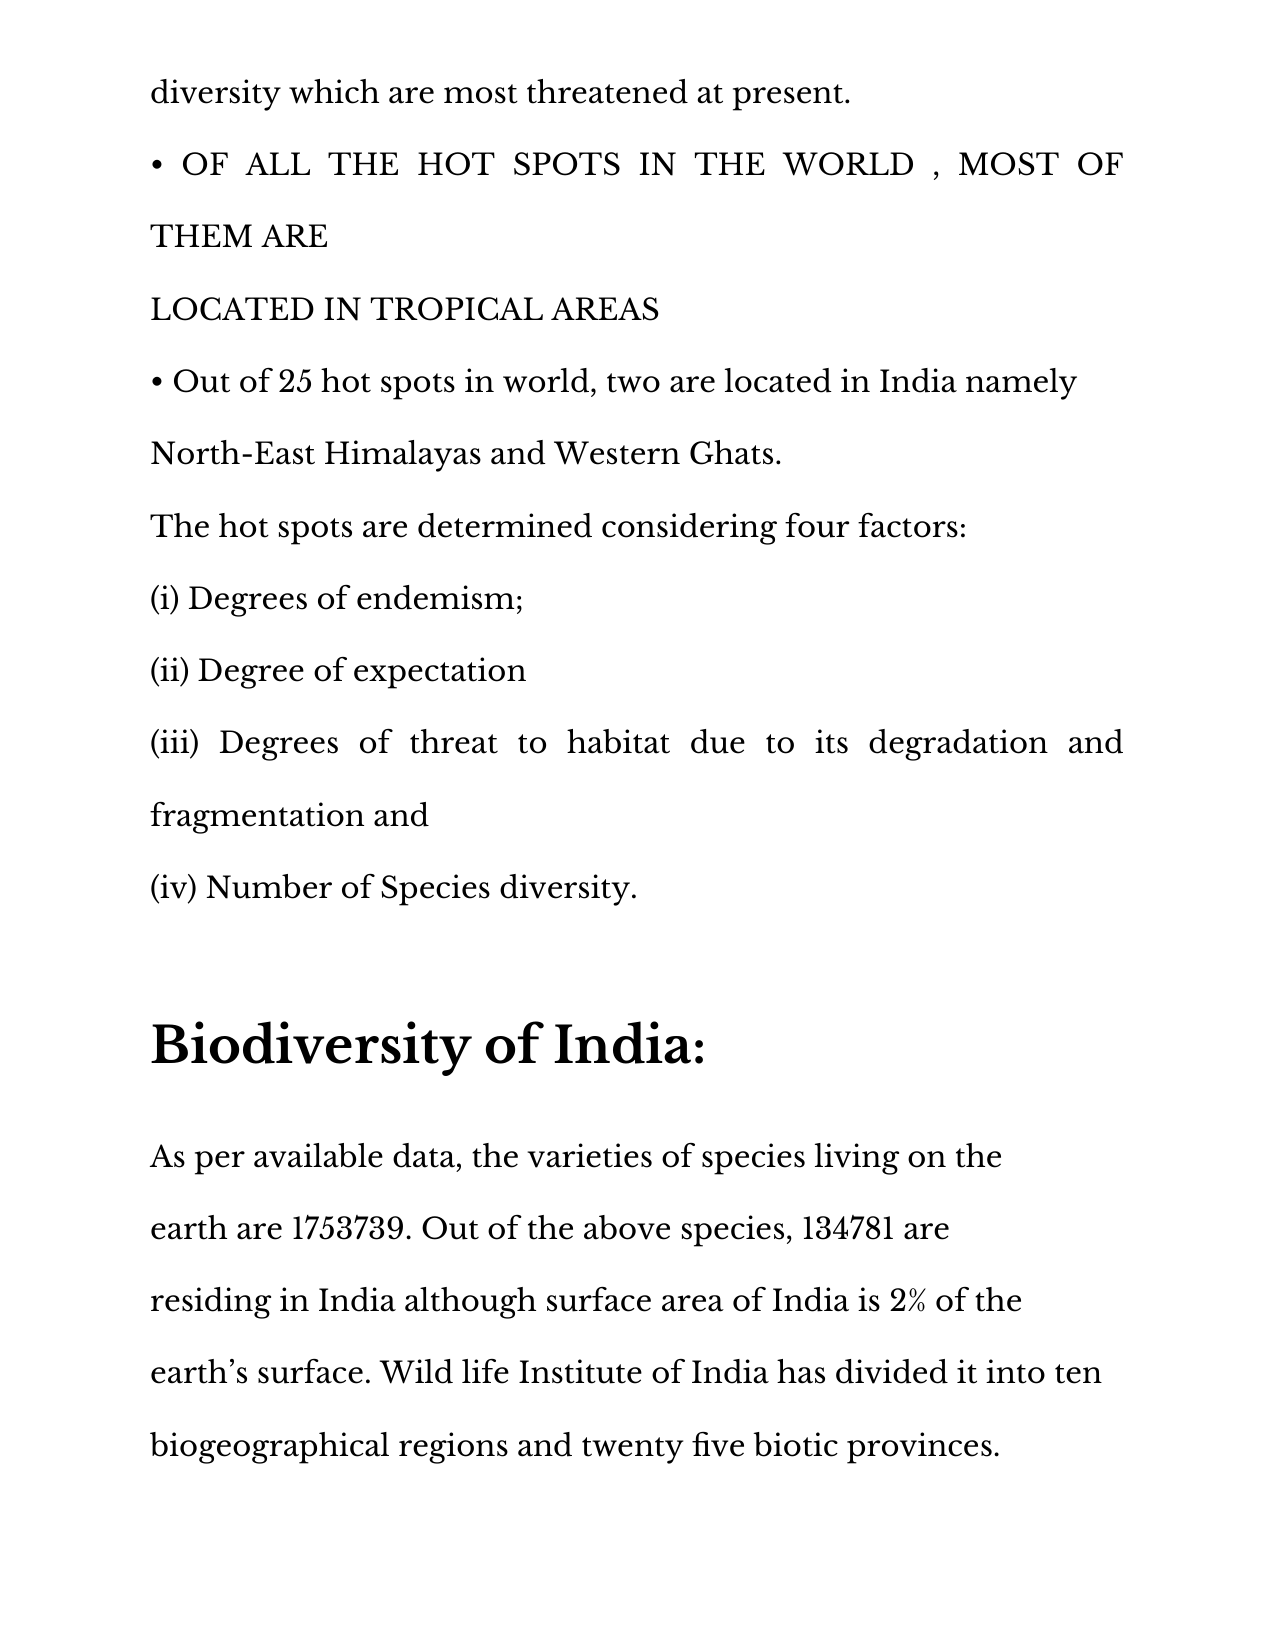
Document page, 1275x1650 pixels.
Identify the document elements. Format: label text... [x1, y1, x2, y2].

text • OF ALL THE HOT SPOTS IN THE WORLD , MOST OF THEM ARE [150, 147, 1125, 256]
text earth’s surface. Wild life Institute of India has divided it into ten [150, 1356, 1125, 1392]
text (iii) Degrees of threat to habitat due to its degradation and fragmentation and [150, 726, 1125, 834]
text (i) Degrees of endemism; [150, 581, 1125, 617]
text The hot spots are determined considering four factors: [150, 509, 1125, 545]
text residing in India although surface area of India is 2% of the [150, 1283, 1125, 1319]
text As per available data, the varieties of species living on the [150, 1139, 1125, 1175]
text LOCATED IN TROPICAL AREAS [150, 292, 1125, 328]
text diversity which are most threatened at present. [150, 75, 1125, 111]
text Biodiversity of India: [150, 1015, 1125, 1077]
text (iv) Number of Species diversity. [150, 870, 1125, 906]
text (ii) Degree of expectation [150, 653, 1125, 689]
text • Out of 25 hot spots in world, two are located in India namely [150, 364, 1125, 400]
text North-East Himalayas and Western Ghats. [150, 436, 1125, 473]
text earth are 1753739. Out of the above species, 134781 are [150, 1211, 1125, 1247]
text biogeographical regions and twenty five biotic provinces. [150, 1428, 1125, 1464]
